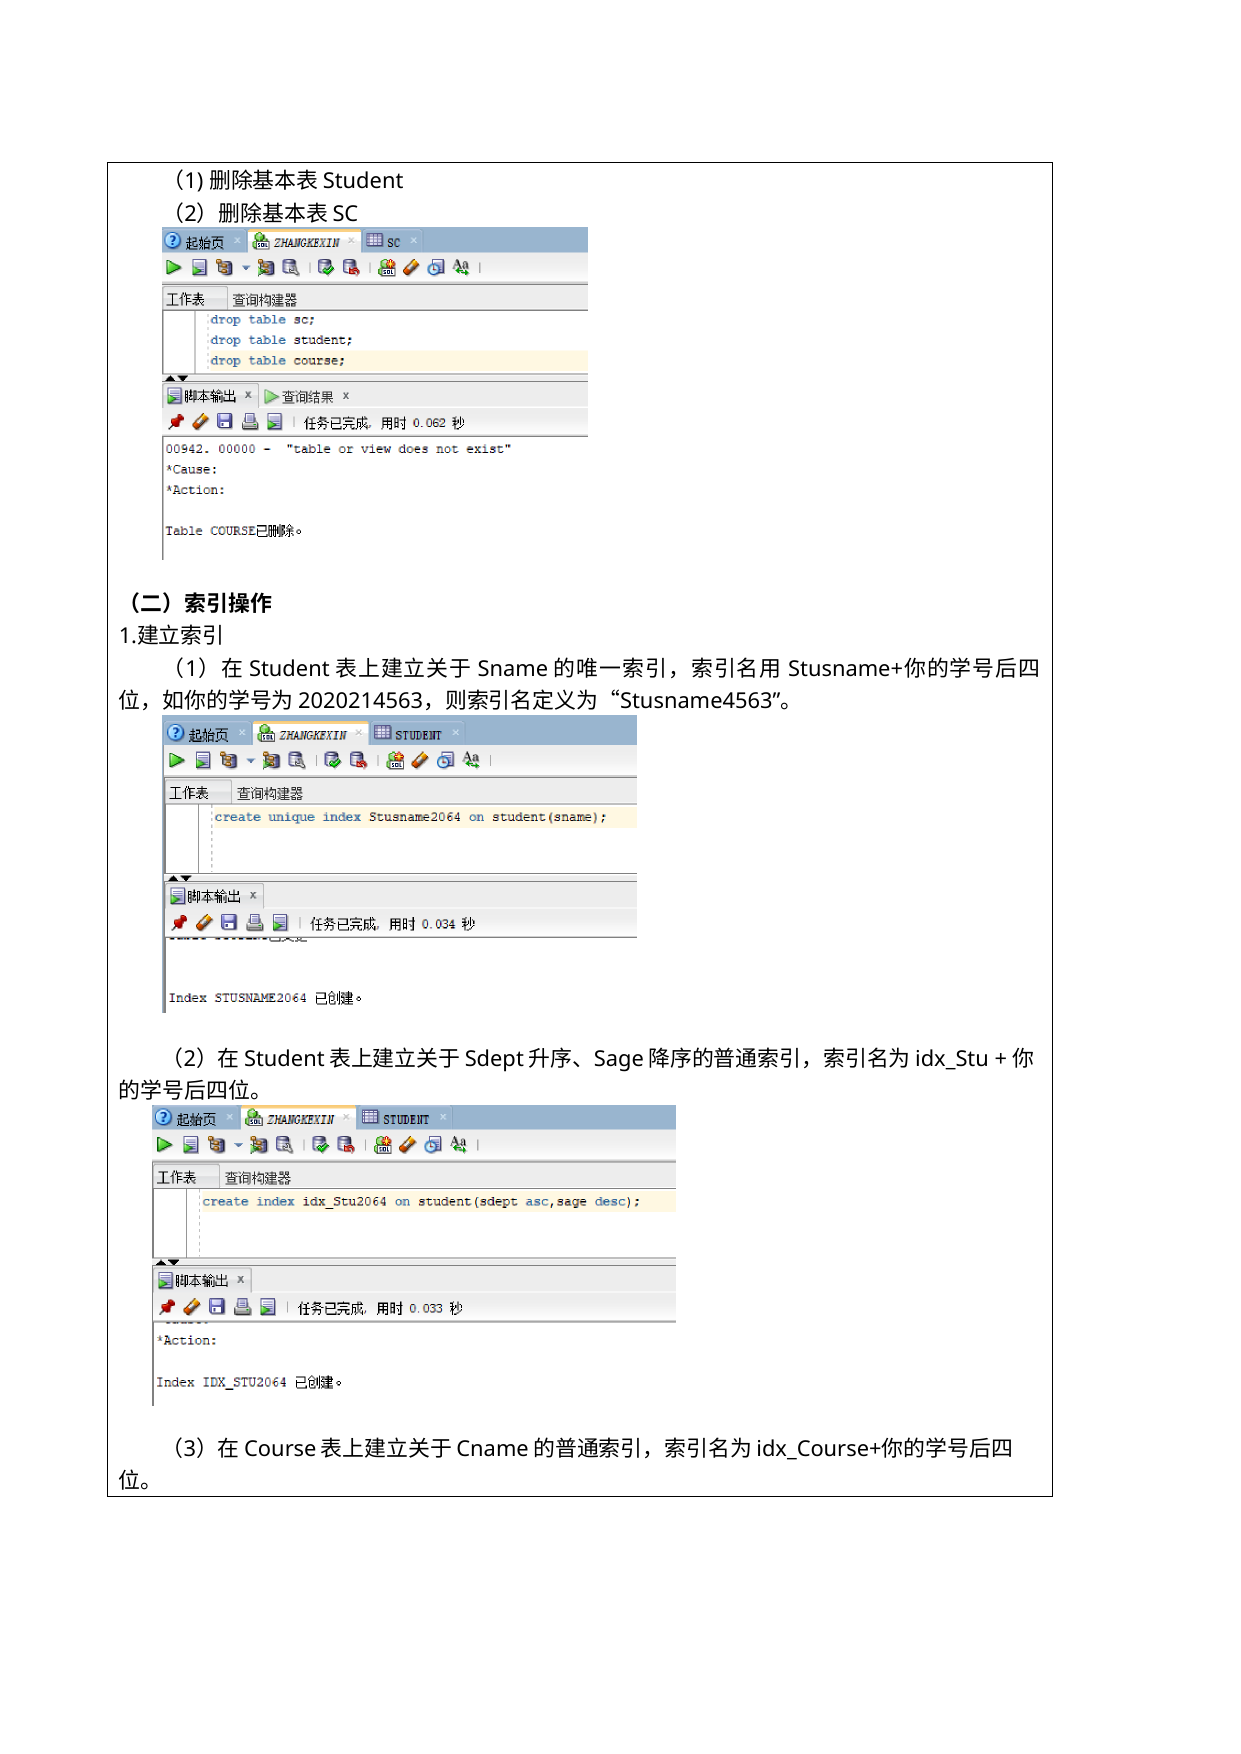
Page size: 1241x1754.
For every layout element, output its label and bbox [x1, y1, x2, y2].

picture [152, 1105, 676, 1406]
picture [162, 715, 637, 1013]
picture [162, 227, 588, 560]
table_cell [108, 163, 1052, 1496]
